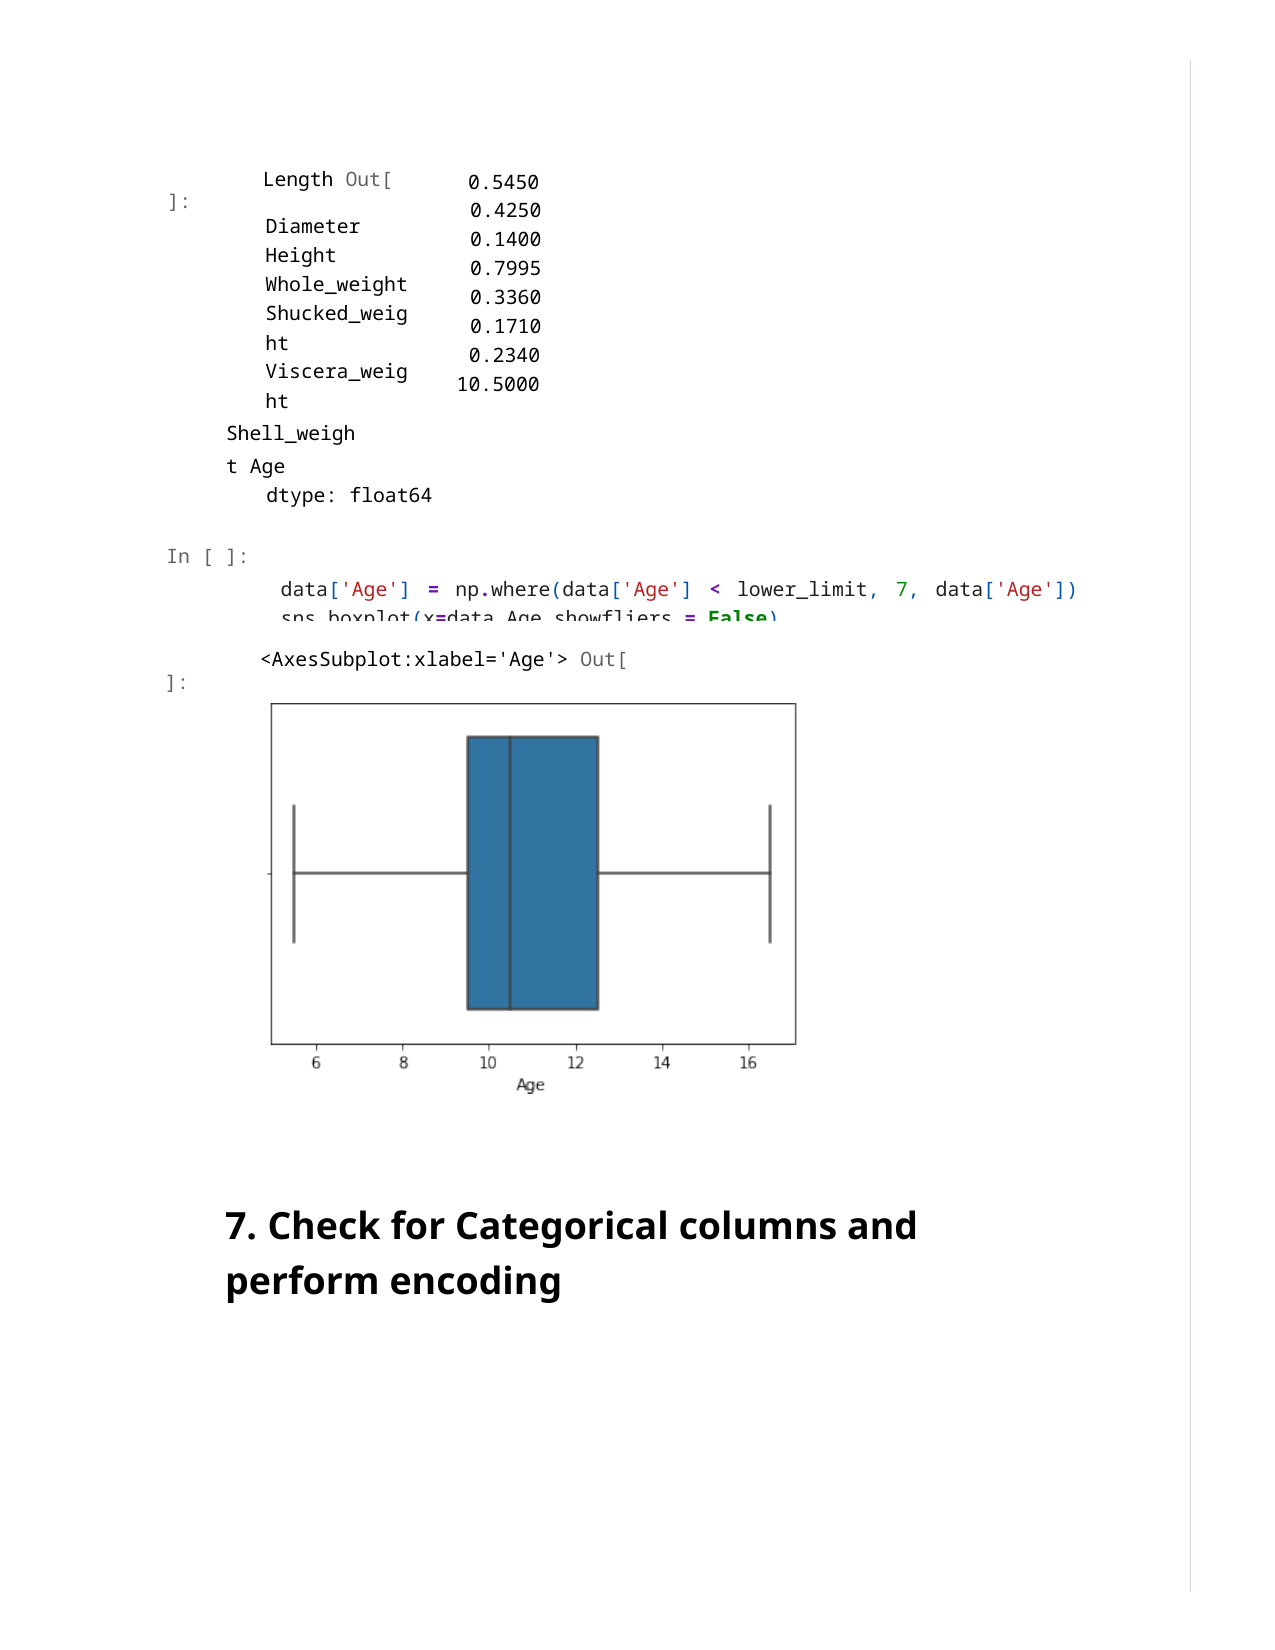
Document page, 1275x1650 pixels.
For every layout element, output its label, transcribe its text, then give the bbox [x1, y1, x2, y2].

table_header Length Out[ ]: Diameter Height Whole_weight Shucked_weight Viscera_weight Shell_weight Age dtype: float64 [146, 172, 441, 507]
text In [ ]: [166, 543, 1202, 570]
text <AxesSubplot:xlabel='Age'> Out[ [259, 649, 1202, 671]
subtitle Check for Categorical columns and perform encoding [225, 1199, 1034, 1305]
picture [266, 703, 797, 1094]
table_header 0.5450 0.4250 0.1400 0.7995 0.3360 0.1710 0.2340 10.5000 [441, 172, 562, 507]
text ]: [165, 671, 1202, 694]
